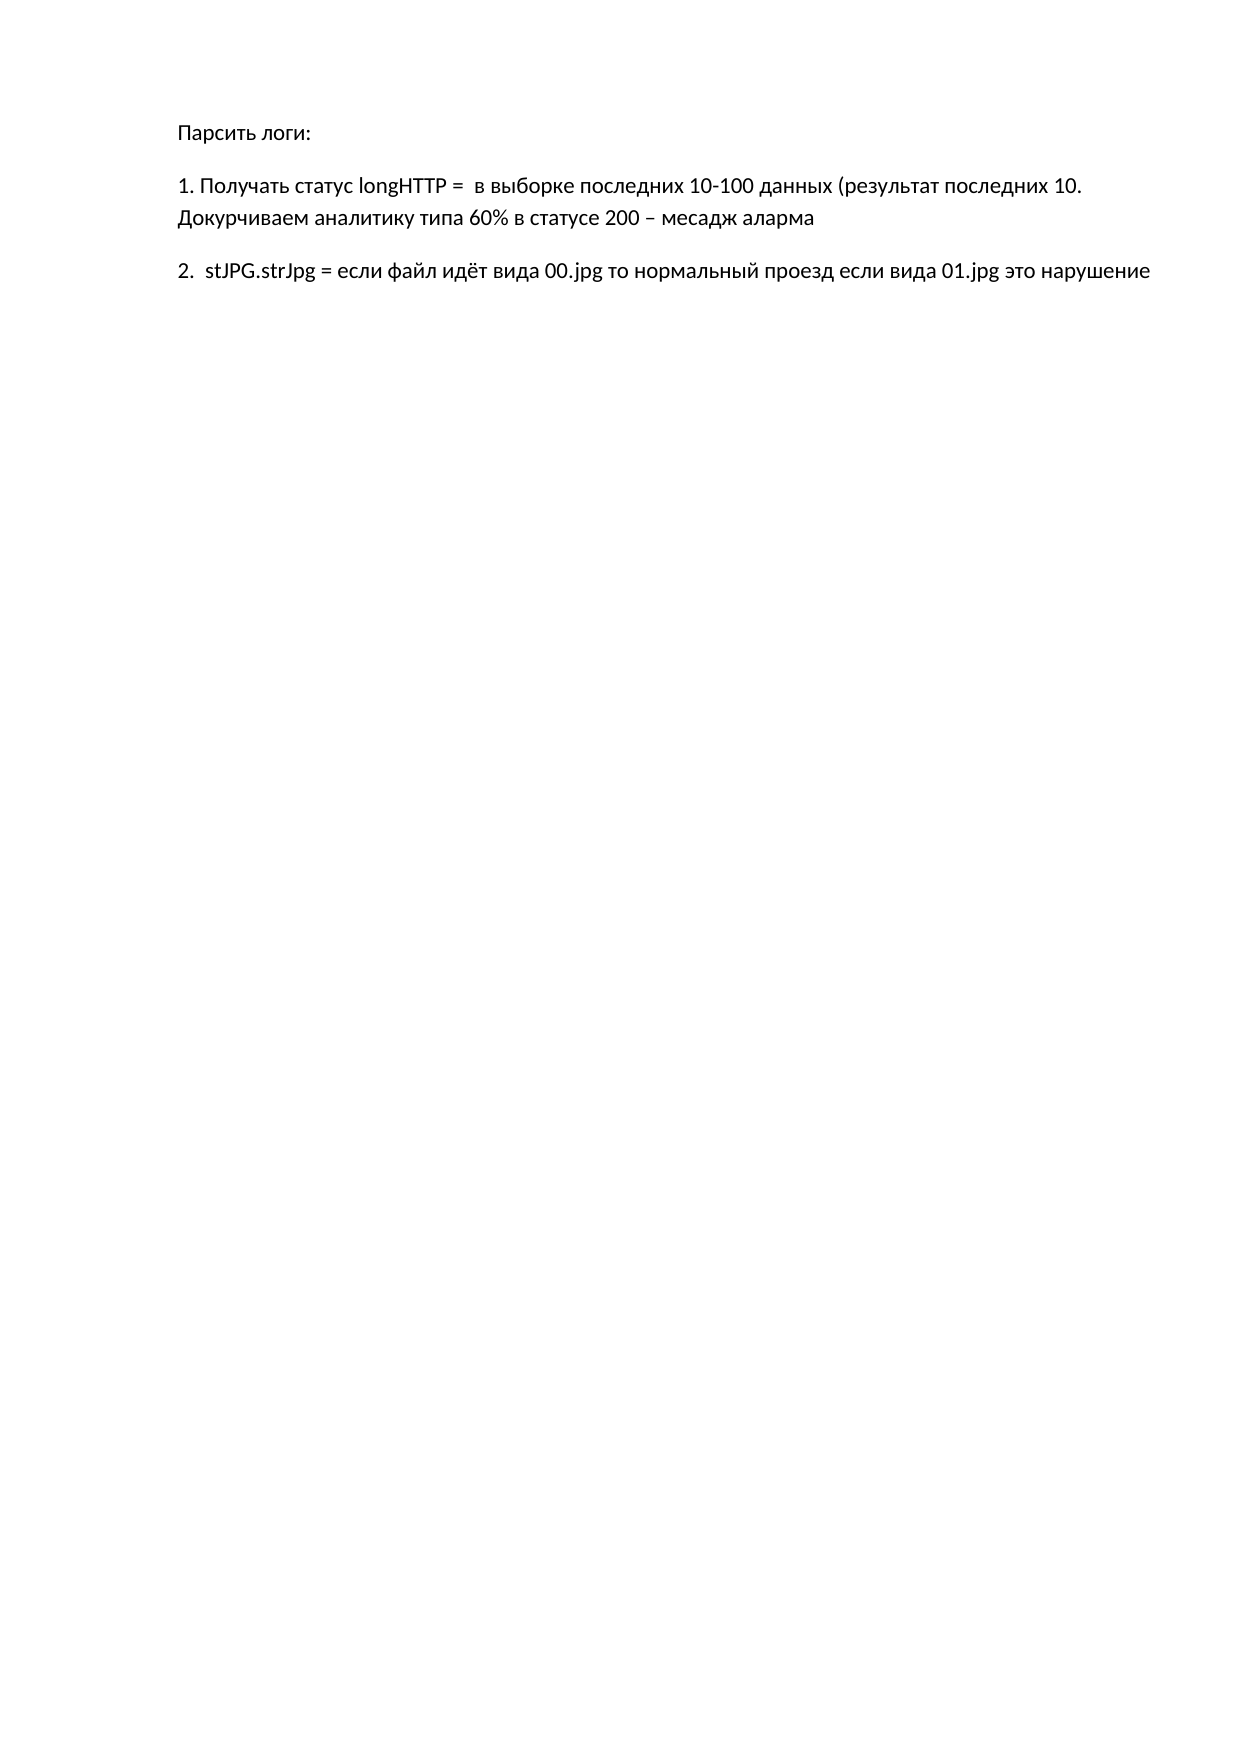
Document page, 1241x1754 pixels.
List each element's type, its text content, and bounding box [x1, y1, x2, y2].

text 1. Получать статус longHTTP = в выборке последних 10-100 данных (результат последних 10. Докурчиваем аналитику типа 60% в статусе 200 – месадж аларма [177, 171, 1152, 231]
text Парсить логи: [177, 118, 1152, 146]
text 2. stJPG.strJpg = если файл идёт вида 00.jpg то нормальный проезд если вида 01.jpg это нарушение [177, 256, 1152, 284]
